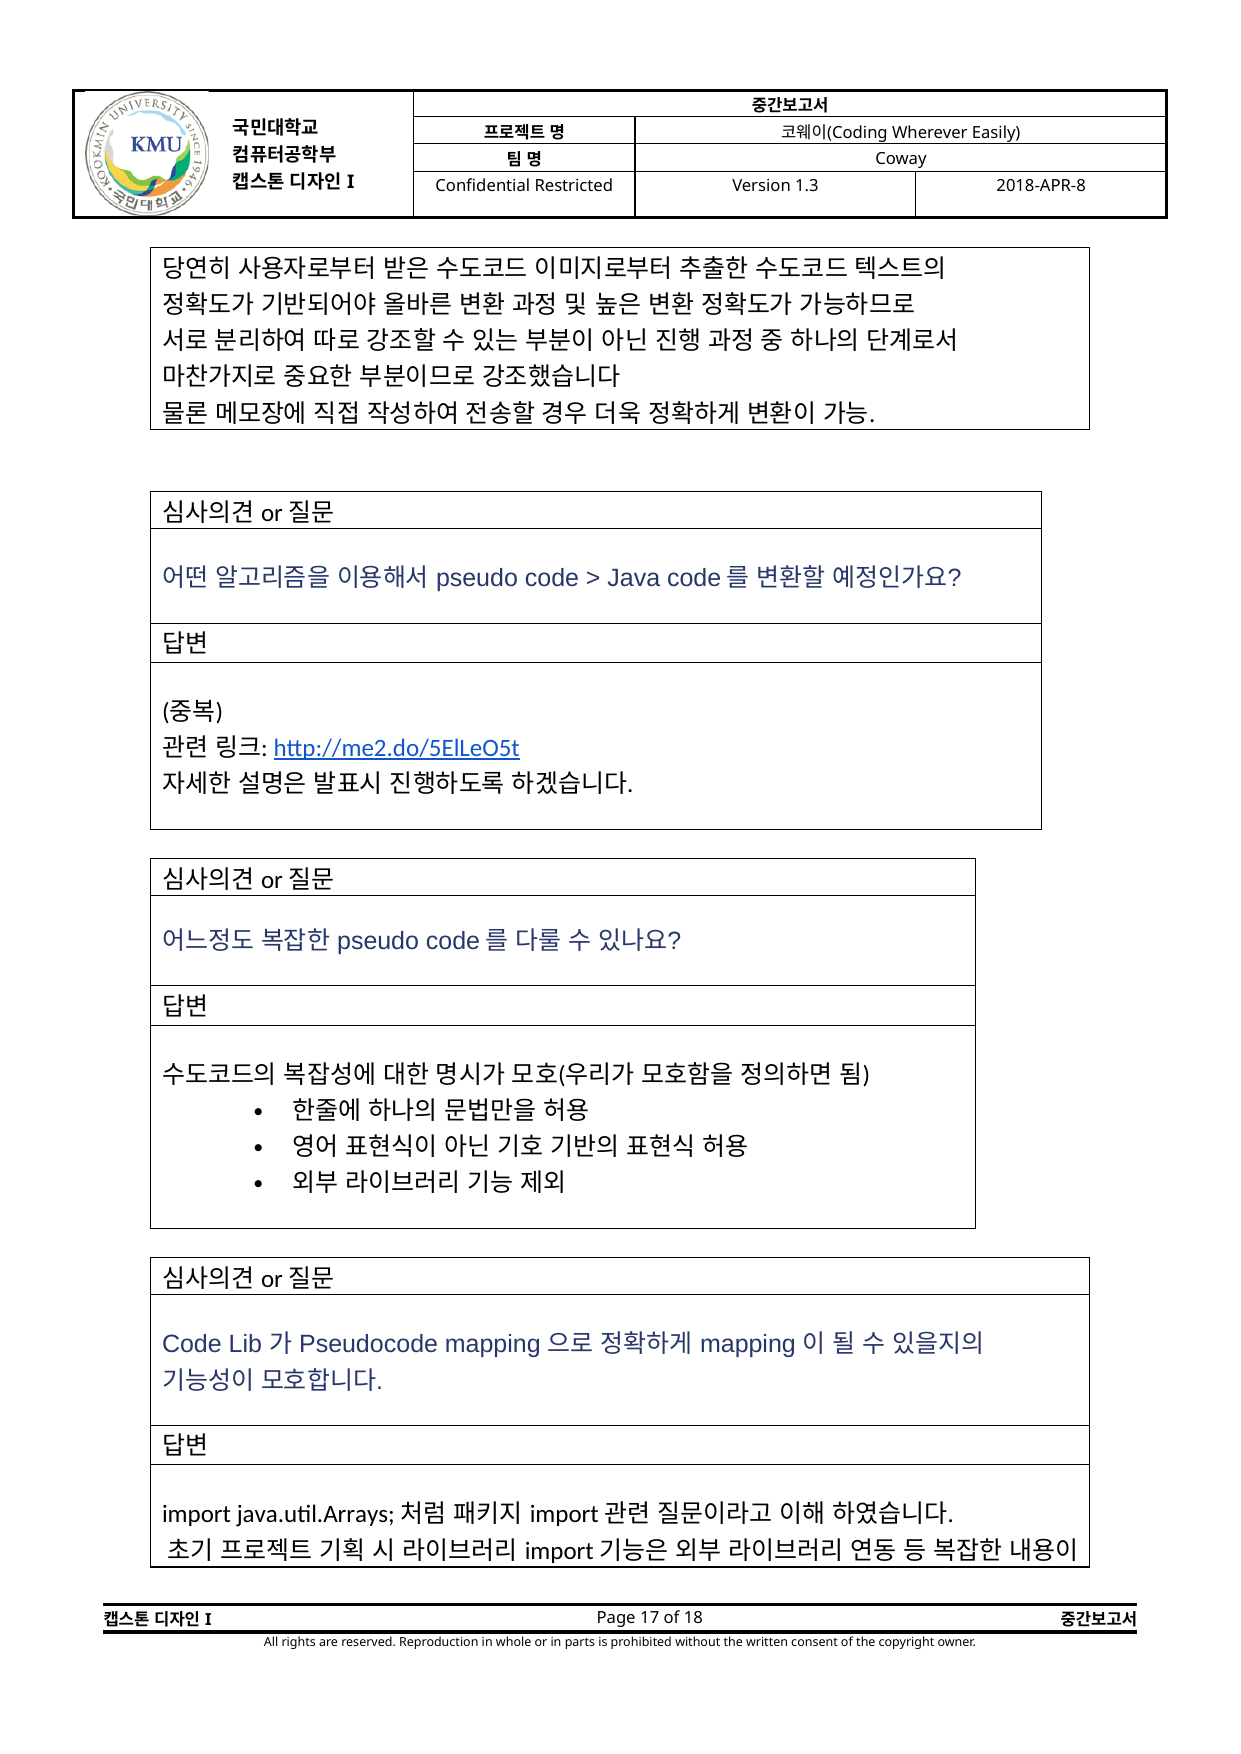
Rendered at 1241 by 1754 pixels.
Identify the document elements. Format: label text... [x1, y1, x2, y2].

table_cell 답변 [151, 624, 1041, 662]
table_cell 어떤 알고리즘을 이용해서 pseudo code > Java code를 변환할 예정인가요? [151, 529, 1041, 622]
table_cell 어느정도 복잡한 pseudo code를 다룰 수 있나요? [151, 896, 975, 985]
table_header 심사의견 or 질문 [151, 492, 1041, 528]
picture [85, 91, 209, 216]
table_cell 답변 [151, 986, 975, 1025]
table_cell (중복) 관련 링크: http://me2.do/5ElLeO5t 자세한 설명은 발표시 진행하도록 하겠습니다. [151, 663, 1041, 829]
table_header 심사의견 or 질문 [151, 859, 975, 895]
table_cell 수도코드의 복잡성에 대한 명시가 모호(우리가 모호함을 정의하면 됨) 한줄에 하나의 문법만을 허용 영어 표현식이 아닌 기호 기반의 표현식 허용 외부 라이브러리 기능 제외 [151, 1026, 975, 1228]
table_cell 답변 [151, 1426, 1089, 1464]
table_header 심사의견 or 질문 [151, 1258, 1089, 1294]
table_cell Code Lib 가 Pseudocode mapping 으로 정확하게 mapping 이 될 수 있을지의 기능성이 모호합니다. [151, 1295, 1089, 1425]
